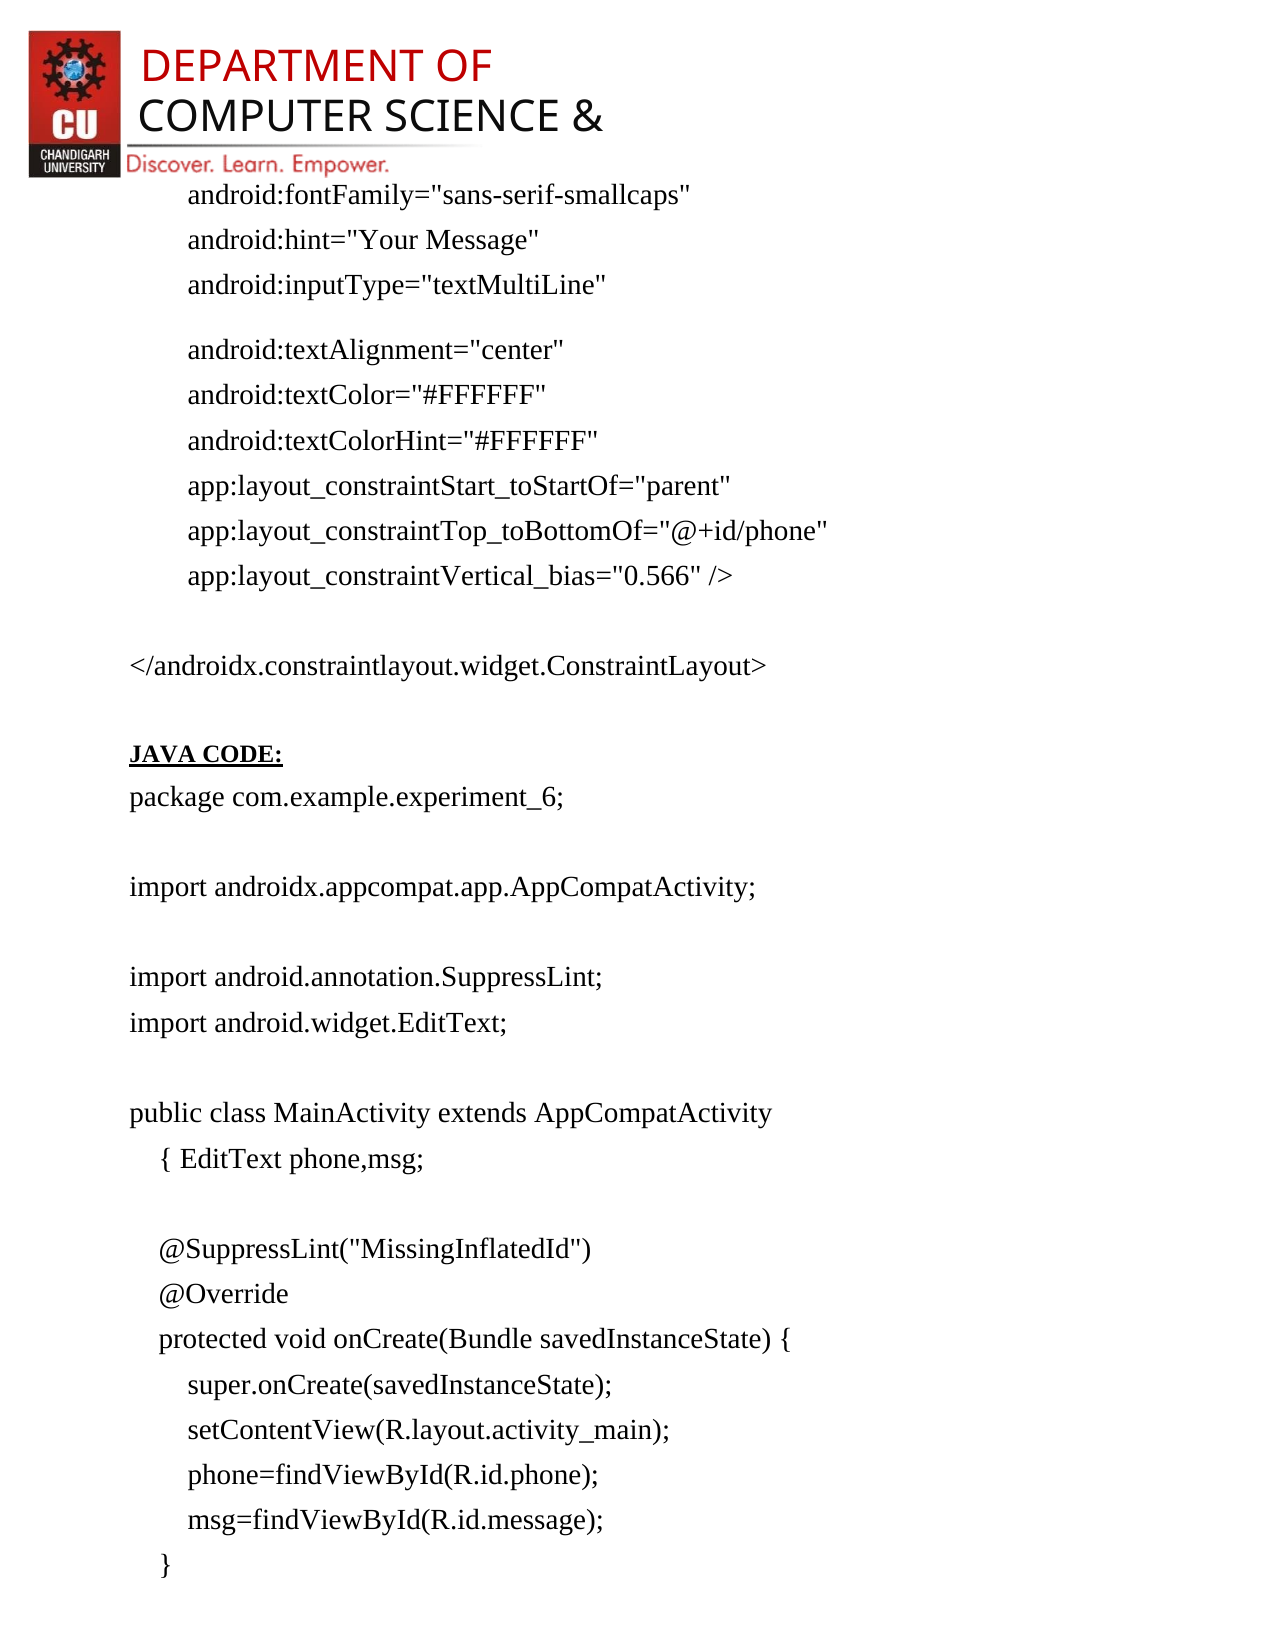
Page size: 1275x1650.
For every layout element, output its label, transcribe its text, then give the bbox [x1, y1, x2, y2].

text android:textAlignment="center" android:textColor="#FFFFFF" android:textColorHint="#FFFFFF" app:layout_constraintStart_toStartOf="parent" app:layout_constraintTop_toBottomOf="@+id/phone" app:layout_constraintVertical_bias="0.566" /> [187, 332, 830, 592]
text import androidx.appcompat.app.AppCompatActivity; import android.annotation.SuppressLint; [129, 813, 797, 993]
picture [28, 30, 517, 178]
text package com.example.experiment_6; [129, 779, 1148, 813]
text public class MainActivity extends AppCompatActivity { EditText phone,msg; [129, 1096, 830, 1174]
text </androidx.constraintlayout.widget.ConstraintLayout> [129, 648, 1148, 682]
text protected void onCreate(Bundle savedInstanceState) { super.onCreate(savedInstanceState); setContentView(R.layout.activity_main); phone=findViewById(R.id.phone); msg=findViewById(R.id.message); [158, 1322, 795, 1536]
text android:fontFamily="sans-serif-smallcaps" android:hint="Your Message" android:inputType="textMultiLine" [187, 177, 693, 301]
text import android.widget.EditText; [129, 1005, 1148, 1039]
text @SuppressLint("MissingInflatedId") @Override [158, 1231, 593, 1310]
subtitle JAVA CODE: [129, 739, 1148, 768]
text } [158, 1548, 1148, 1581]
